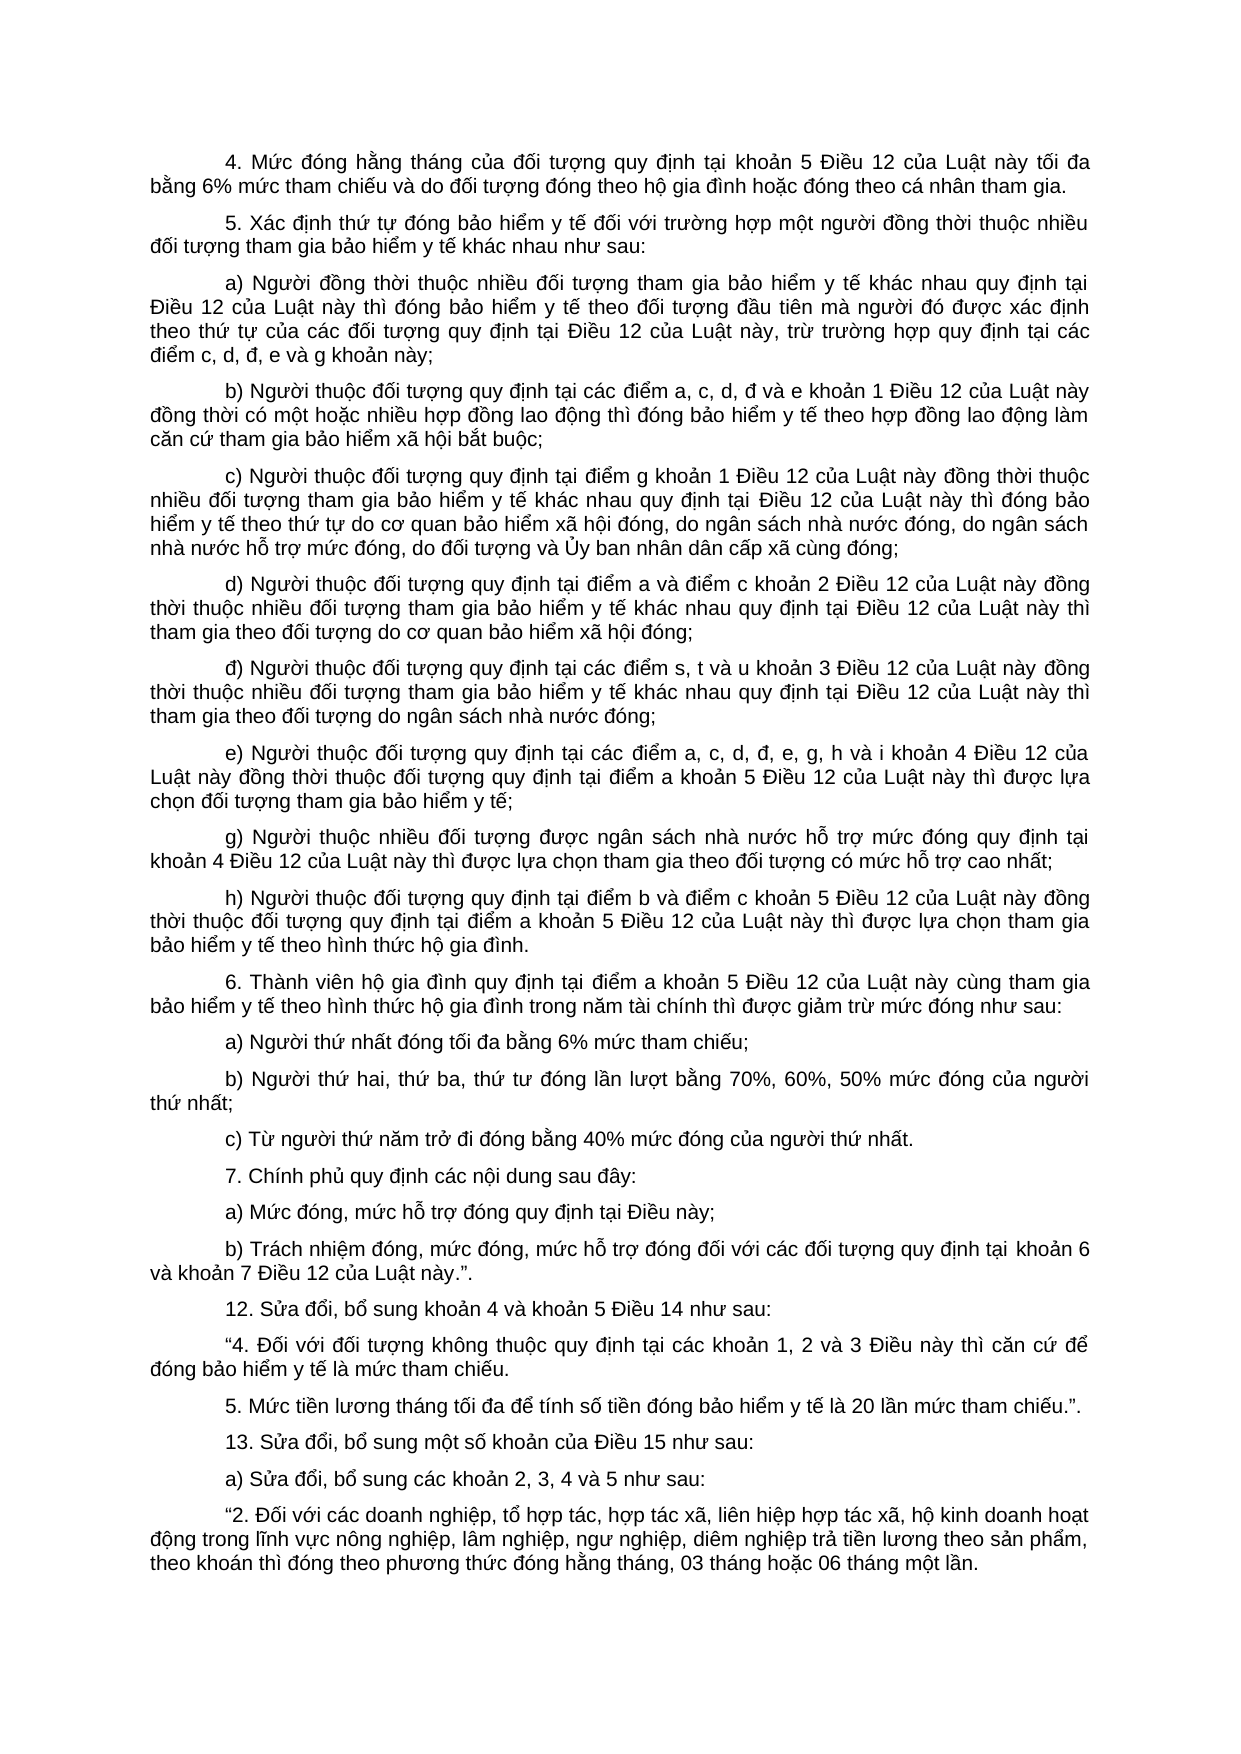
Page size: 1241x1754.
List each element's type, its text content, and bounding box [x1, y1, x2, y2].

text 4. Mức đóng hằng tháng của đối tượng quy định tại khoản 5 Điều 12 của Luật này tối đa bằng 6% mức tham chiếu và do đối tượng đóng theo hộ gia đình hoặc đóng theo cá nhân tham gia. [150, 150, 1090, 198]
text “4. Đối với đối tượng không thuộc quy định tại các khoản 1, 2 và 3 Điều này thì căn cứ để đóng bảo hiểm y tế là mức tham chiếu. [150, 1333, 1090, 1381]
text a) Mức đóng, mức hỗ trợ đóng quy định tại Điều này; [150, 1200, 1090, 1224]
text e) Người thuộc đối tượng quy định tại các điểm a, c, d, đ, e, g, h và i khoản 4 Điều 12 của Luật này đồng thời thuộc đối tượng quy định tại điểm a khoản 5 Điều 12 của Luật này thì được lựa chọn đối tượng tham gia bảo hiểm y tế; [150, 741, 1090, 812]
text b) Trách nhiệm đóng, mức đóng, mức hỗ trợ đóng đối với các đối tượng quy định tại khoản 6 và khoản 7 Điều 12 của Luật này.”. [150, 1236, 1090, 1284]
text c) Từ người thứ năm trở đi đóng bằng 40% mức đóng của người thứ nhất. [150, 1127, 1090, 1151]
text a) Người thứ nhất đóng tối đa bằng 6% mức tham chiếu; [150, 1030, 1090, 1054]
text d) Người thuộc đối tượng quy định tại điểm a và điểm c khoản 2 Điều 12 của Luật này đồng thời thuộc nhiều đối tượng tham gia bảo hiểm y tế khác nhau quy định tại Điều 12 của Luật này thì tham gia theo đối tượng do cơ quan bảo hiểm xã hội đóng; [150, 572, 1090, 644]
text “2. Đối với các doanh nghiệp, tổ hợp tác, hợp tác xã, liên hiệp hợp tác xã, hộ kinh doanh hoạt động trong lĩnh vực nông nghiệp, lâm nghiệp, ngư nghiệp, diêm nghiệp trả tiền lương theo sản phẩm, theo khoán thì đóng theo phương thức đóng hằng tháng, 03 tháng hoặc 06 tháng một lần. [150, 1503, 1090, 1575]
text 7. Chính phủ quy định các nội dung sau đây: [150, 1163, 1090, 1187]
text g) Người thuộc nhiều đối tượng được ngân sách nhà nước hỗ trợ mức đóng quy định tại khoản 4 Điều 12 của Luật này thì được lựa chọn tham gia theo đối tượng có mức hỗ trợ cao nhất; [150, 825, 1090, 873]
text h) Người thuộc đối tượng quy định tại điểm b và điểm c khoản 5 Điều 12 của Luật này đồng thời thuộc đối tượng quy định tại điểm a khoản 5 Điều 12 của Luật này thì được lựa chọn tham gia bảo hiểm y tế theo hình thức hộ gia đình. [150, 885, 1090, 957]
text 5. Xác định thứ tự đóng bảo hiểm y tế đối với trường hợp một người đồng thời thuộc nhiều đối tượng tham gia bảo hiểm y tế khác nhau như sau: [150, 210, 1090, 258]
text c) Người thuộc đối tượng quy định tại điểm g khoản 1 Điều 12 của Luật này đồng thời thuộc nhiều đối tượng tham gia bảo hiểm y tế khác nhau quy định tại Điều 12 của Luật này thì đóng bảo hiểm y tế theo thứ tự do cơ quan bảo hiểm xã hội đóng, do ngân sách nhà nước đóng, do ngân sách nhà nước hỗ trợ mức đóng, do đối tượng và Ủy ban nhân dân cấp xã cùng đóng; [150, 463, 1090, 559]
text 5. Mức tiền lương tháng tối đa để tính số tiền đóng bảo hiểm y tế là 20 lần mức tham chiếu.”. [150, 1394, 1090, 1418]
text 13. Sửa đổi, bổ sung một số khoản của Điều 15 như sau: [150, 1430, 1090, 1454]
text b) Người thuộc đối tượng quy định tại các điểm a, c, d, đ và e khoản 1 Điều 12 của Luật này đồng thời có một hoặc nhiều hợp đồng lao động thì đóng bảo hiểm y tế theo hợp đồng lao động làm căn cứ tham gia bảo hiểm xã hội bắt buộc; [150, 379, 1090, 451]
text a) Sửa đổi, bổ sung các khoản 2, 3, 4 và 5 như sau: [150, 1467, 1090, 1491]
text 6. Thành viên hộ gia đình quy định tại điểm a khoản 5 Điều 12 của Luật này cùng tham gia bảo hiểm y tế theo hình thức hộ gia đình trong năm tài chính thì được giảm trừ mức đóng như sau: [150, 970, 1090, 1018]
text 12. Sửa đổi, bổ sung khoản 4 và khoản 5 Điều 14 như sau: [150, 1297, 1090, 1321]
text b) Người thứ hai, thứ ba, thứ tư đóng lần lượt bằng 70%, 60%, 50% mức đóng của người thứ nhất; [150, 1067, 1090, 1114]
text a) Người đồng thời thuộc nhiều đối tượng tham gia bảo hiểm y tế khác nhau quy định tại Điều 12 của Luật này thì đóng bảo hiểm y tế theo đối tượng đầu tiên mà người đó được xác định theo thứ tự của các đối tượng quy định tại Điều 12 của Luật này, trừ trường hợp quy định tại các điểm c, d, đ, e và g khoản này; [150, 271, 1090, 367]
text đ) Người thuộc đối tượng quy định tại các điểm s, t và u khoản 3 Điều 12 của Luật này đồng thời thuộc nhiều đối tượng tham gia bảo hiểm y tế khác nhau quy định tại Điều 12 của Luật này thì tham gia theo đối tượng do ngân sách nhà nước đóng; [150, 656, 1090, 728]
